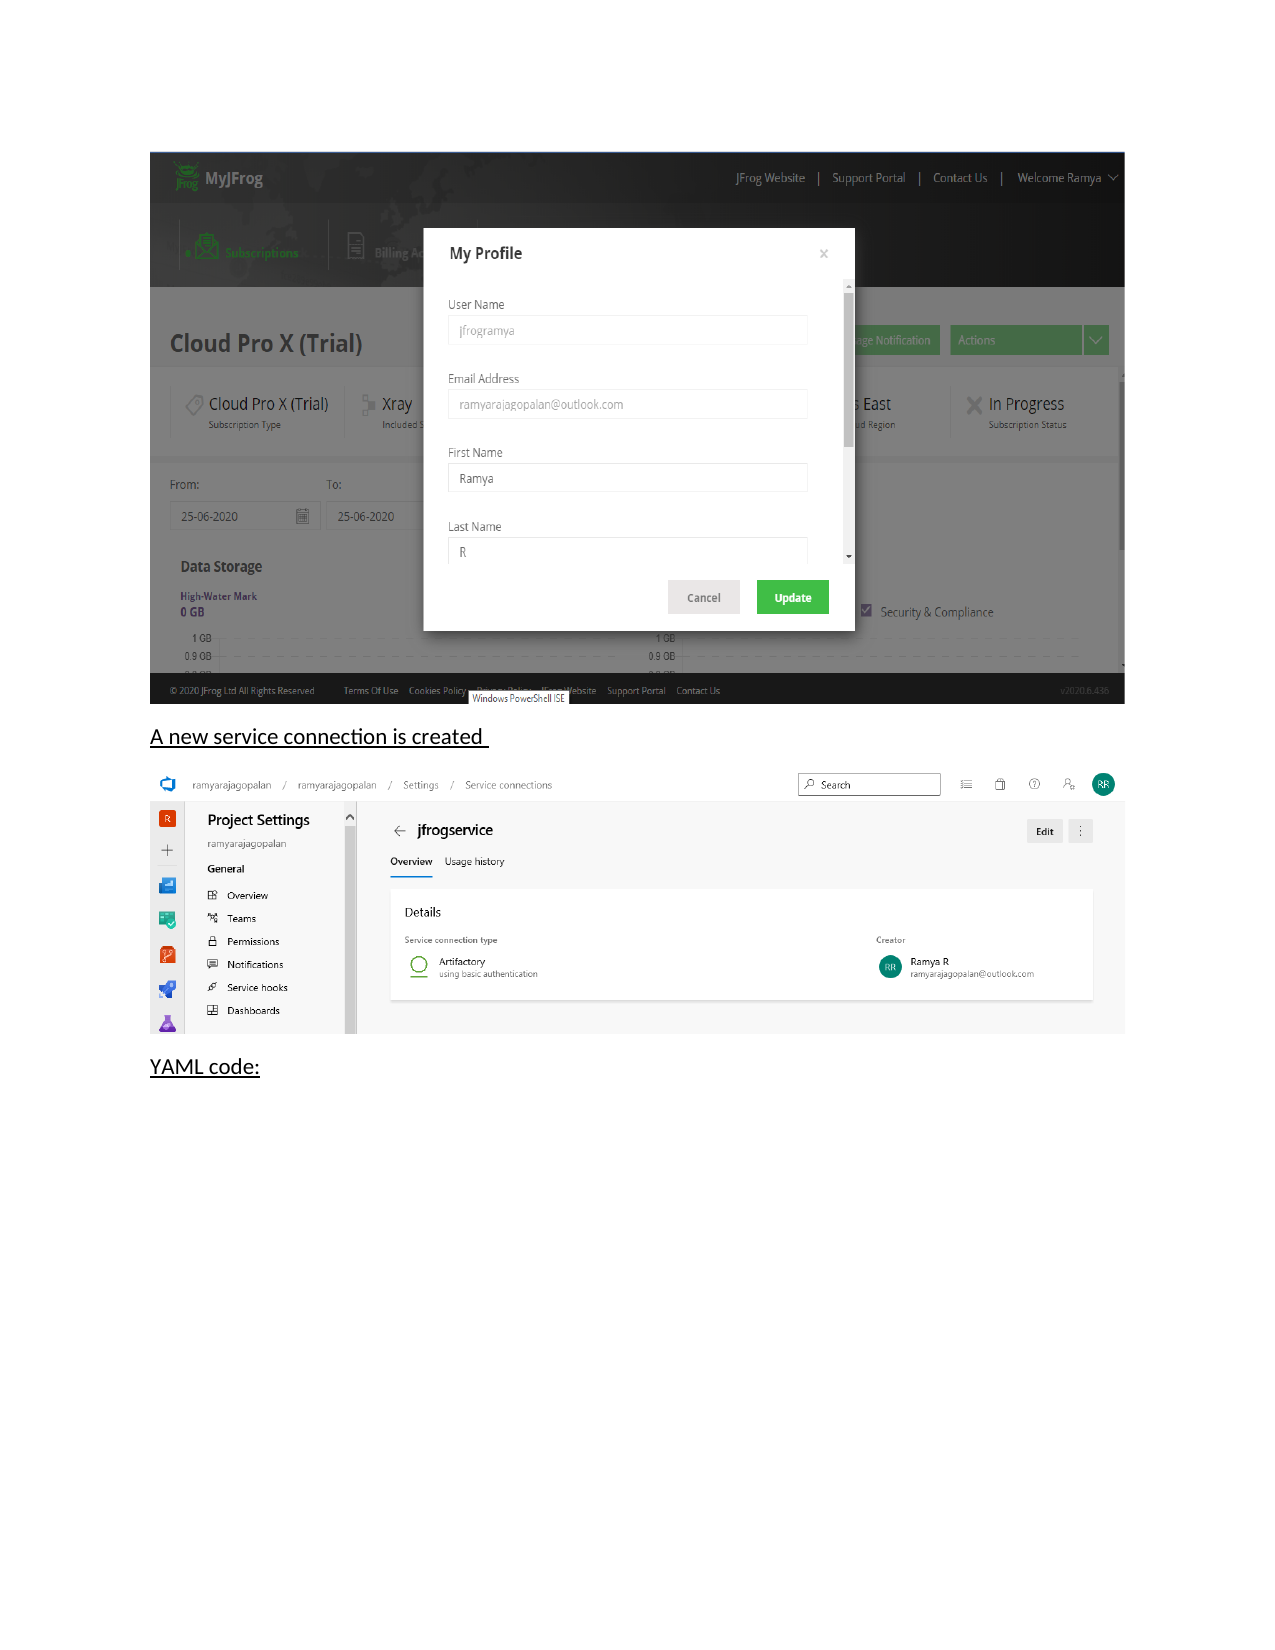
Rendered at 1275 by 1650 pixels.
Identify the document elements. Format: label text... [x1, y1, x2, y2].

text YAML code: [150, 1052, 1125, 1080]
picture [150, 769, 1125, 1034]
text A new service connection is created [150, 722, 1125, 750]
picture [150, 150, 1125, 704]
